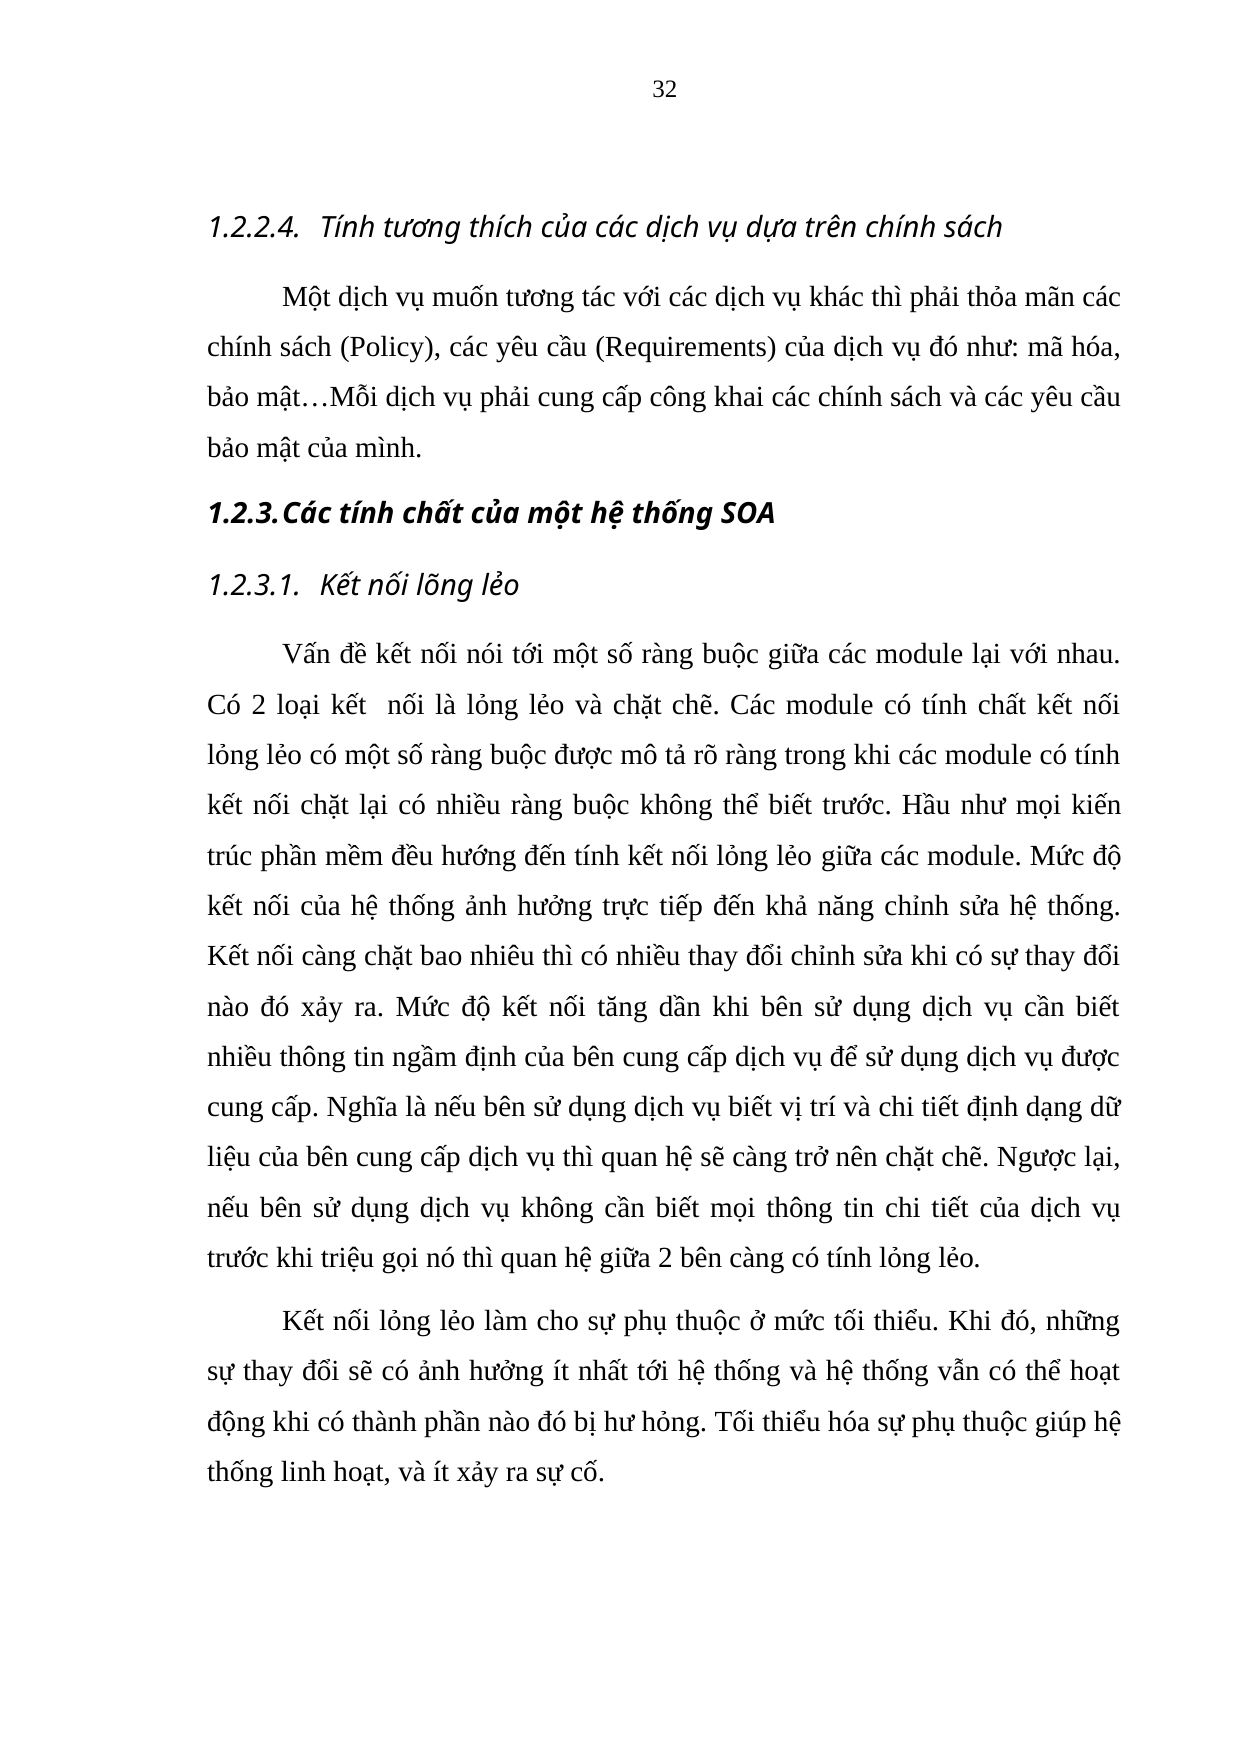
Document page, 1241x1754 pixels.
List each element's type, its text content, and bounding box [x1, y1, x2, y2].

text Một dịch vụ muốn tương tác với các dịch vụ khác thì phải thỏa mãn các chính sách (Policy), các yêu cầu (Requirements) của dịch vụ đó như: mã hóa, bảo mật…Mỗi dịch vụ phải cung cấp công khai các chính sách và các yêu cầu bảo mật của mình. [207, 279, 1122, 463]
subtitle Kết nối lõng lẻo [207, 564, 1122, 604]
text Kết nối lỏng lẻo làm cho sự phụ thuộc ở mức tối thiểu. Khi đó, những sự thay đổi sẽ có ảnh hưởng ít nhất tới hệ thống và hệ thống vẫn có thể hoạt động khi có thành phần nào đó bị hư hỏng. Tối thiểu hóa sự phụ thuộc giúp hệ thống linh hoạt, và ít xảy ra sự cố. [207, 1303, 1122, 1487]
text Vấn đề kết nối nói tới một số ràng buộc giữa các module lại với nhau. Có 2 loại kết nối là lỏng lẻo và chặt chẽ. Các module có tính chất kết nối lỏng lẻo có một số ràng buộc được mô tả rõ ràng trong khi các module có tính kết nối chặt lại có nhiều ràng buộc không thể biết trước. Hầu như mọi kiến trúc phần mềm đều hướng đến tính kết nối lỏng lẻo giữa các module. Mức độ kết nối của hệ thống ảnh hưởng trực tiếp đến khả năng chỉnh sửa hệ thống. Kết nối càng chặt bao nhiêu thì có nhiều thay đổi chỉnh sửa khi có sự thay đổi nào đó xảy ra. Mức độ kết nối tăng dần khi bên sử dụng dịch vụ cần biết nhiều thông tin ngầm định của bên cung cấp dịch vụ để sử dụng dịch vụ được cung cấp. Nghĩa là nếu bên sử dụng dịch vụ biết vị trí và chi tiết định dạng dữ liệu của bên cung cấp dịch vụ thì quan hệ sẽ càng trở nên chặt chẽ. Ngược lại, nếu bên sử dụng dịch vụ không cần biết mọi thông tin chi tiết của dịch vụ trước khi triệu gọi nó thì quan hệ giữa 2 bên càng có tính lỏng lẻo. [207, 636, 1122, 1274]
subtitle Các tính chất của một hệ thống SOA [207, 492, 1122, 532]
subtitle Tính tương thích của các dịch vụ dựa trên chính sách [207, 207, 1122, 246]
